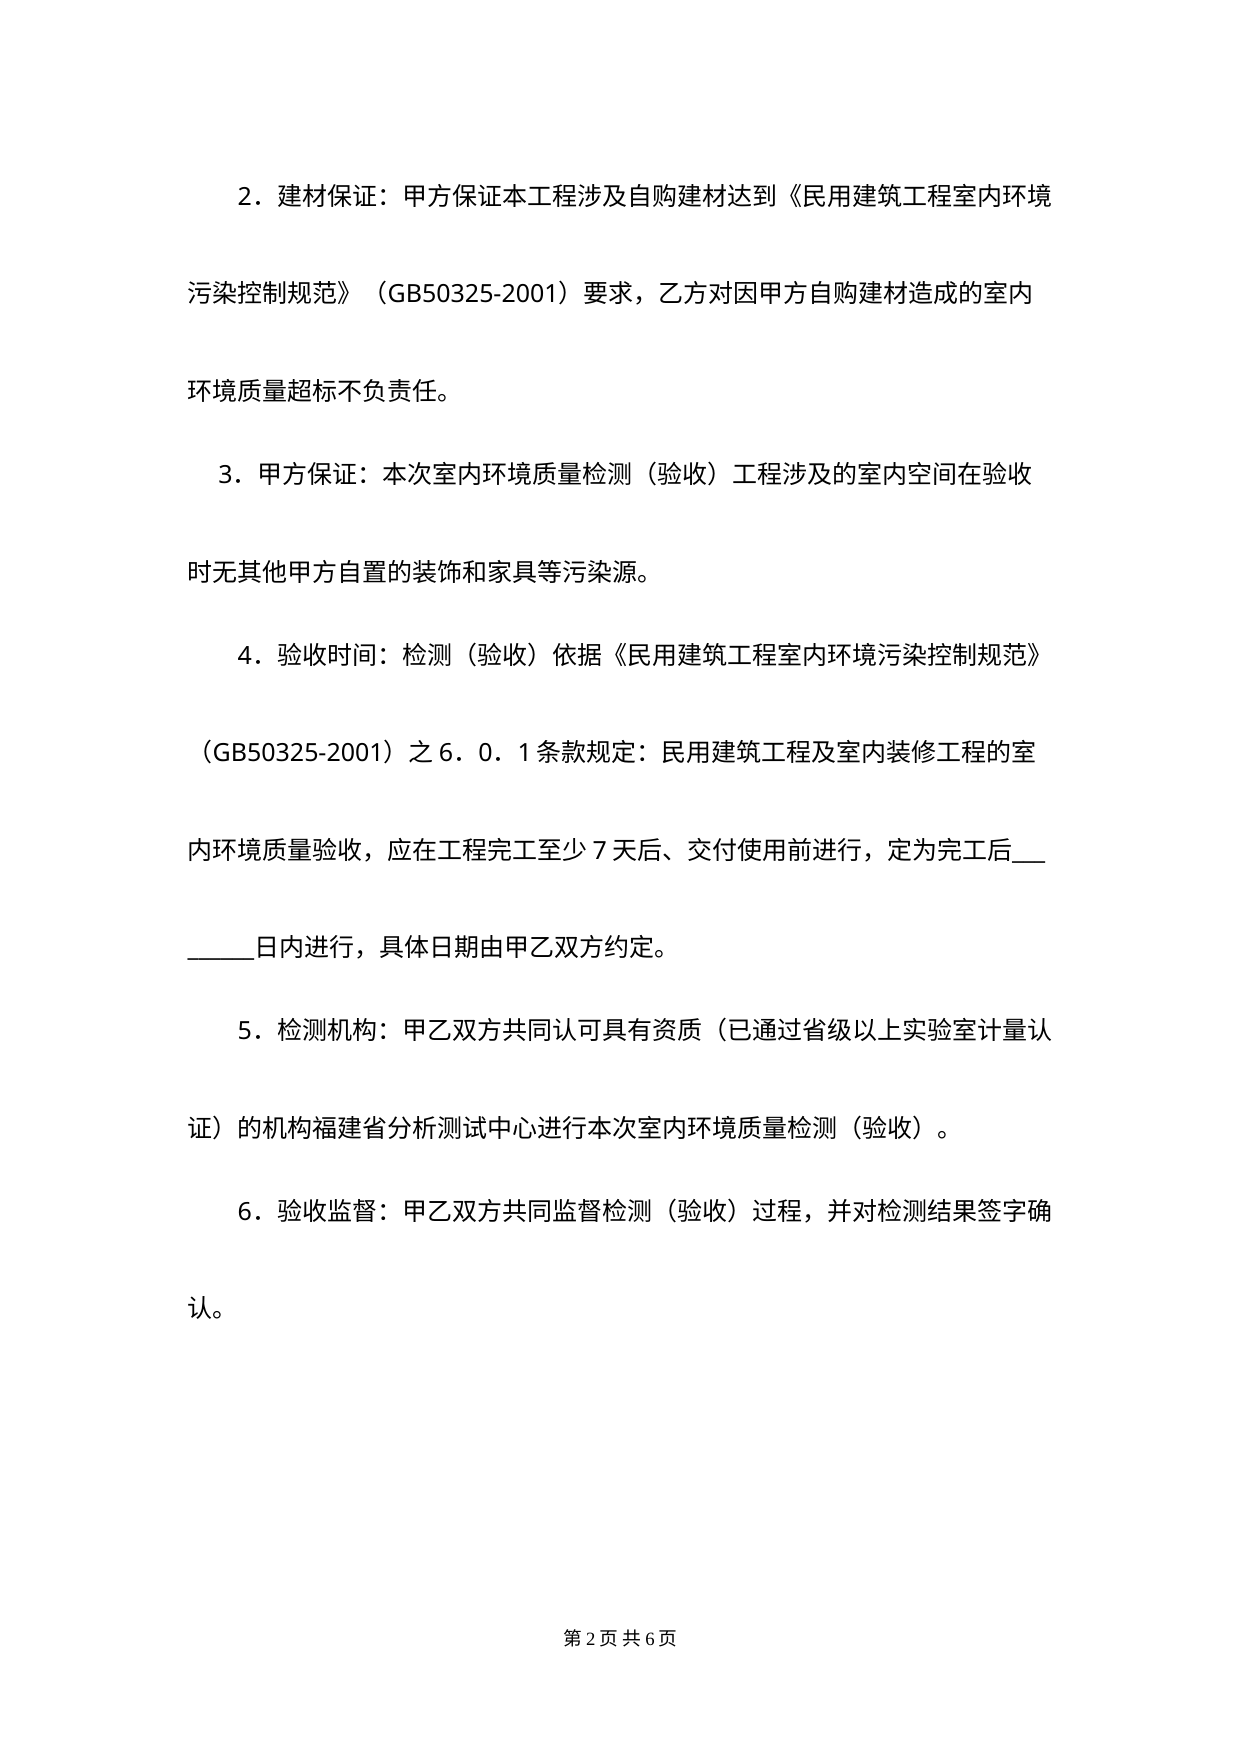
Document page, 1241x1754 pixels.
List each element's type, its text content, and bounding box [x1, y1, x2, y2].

text 6．验收监督：甲乙双方共同监督检测（验收）过程，并对检测结果签字确认。 [187, 1177, 1053, 1339]
text 3．甲方保证：本次室内环境质量检测（验收）工程涉及的室内空间在验收时无其他甲方自置的装饰和家具等污染源。 [187, 440, 1053, 603]
text 4．验收时间：检测（验收）依据《民用建筑工程室内环境污染控制规范》（GB50325-2001）之6．0．1条款规定：民用建筑工程及室内装修工程的室内环境质量验收，应在工程完工至少7天后、交付使用前进行，定为完工后_________日内进行，具体日期由甲乙双方约定。 [187, 621, 1053, 978]
text 2．建材保证：甲方保证本工程涉及自购建材达到《民用建筑工程室内环境污染控制规范》（GB50325-2001）要求，乙方对因甲方自购建材造成的室内环境质量超标不负责任。 [187, 162, 1053, 422]
text 5．检测机构：甲乙双方共同认可具有资质（已通过省级以上实验室计量认证）的机构福建省分析测试中心进行本次室内环境质量检测（验收）。 [187, 996, 1053, 1159]
